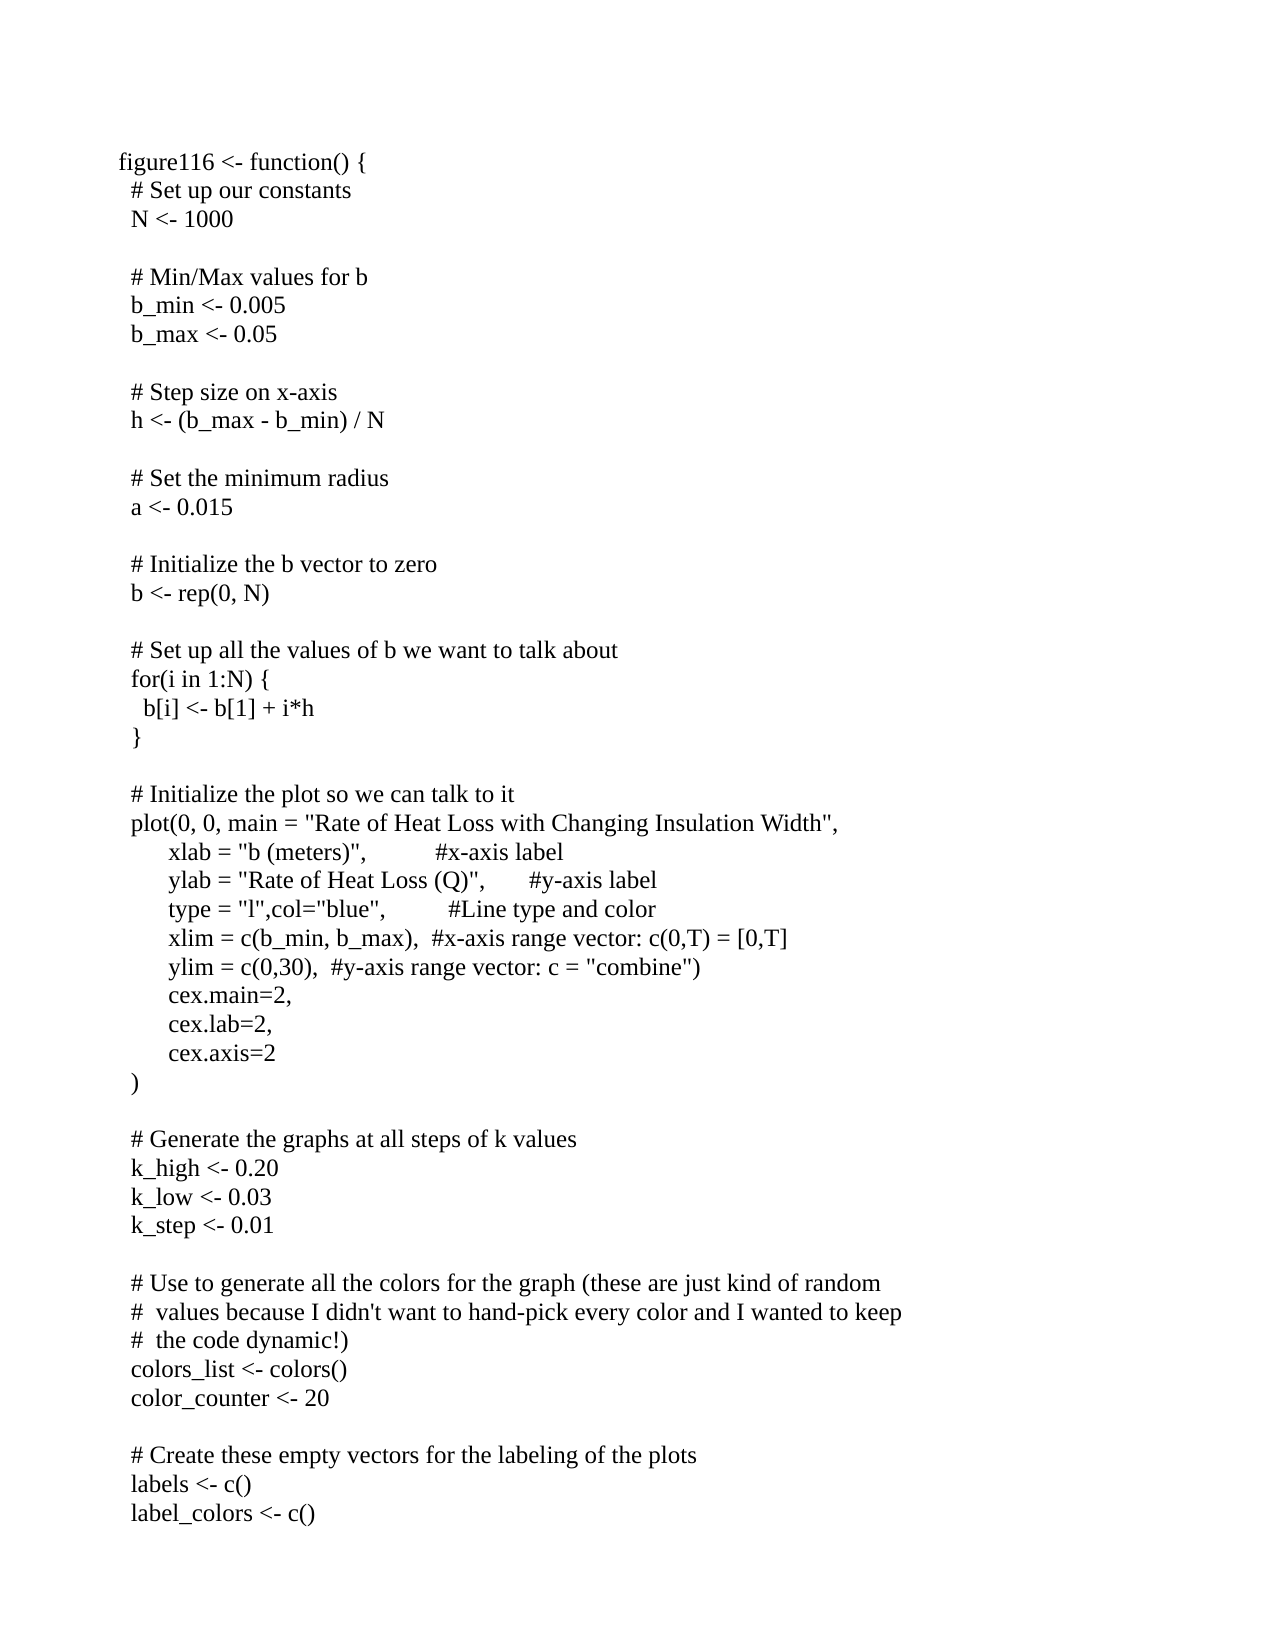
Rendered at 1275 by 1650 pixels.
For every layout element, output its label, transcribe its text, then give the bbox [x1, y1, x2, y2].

text type = "l",col="blue", #Line type and color [118, 894, 1157, 923]
text color_counter <- 20 [118, 1383, 1157, 1412]
text k_high <- 0.20 [118, 1153, 1157, 1182]
text # the code dynamic!) [118, 1326, 1157, 1354]
text # Set the minimum radius [118, 463, 1157, 492]
text xlim = c(b_min, b_max), #x-axis range vector: c(0,T) = [0,T] [118, 923, 1157, 952]
text cex.axis=2 [118, 1038, 1157, 1067]
text # Set up all the values of b we want to talk about [118, 636, 1157, 664]
text plot(0, 0, main = "Rate of Heat Loss with Changing Insulation Width", [118, 808, 1157, 837]
text labels <- c() [118, 1469, 1157, 1498]
text # Create these empty vectors for the labeling of the plots [118, 1441, 1157, 1469]
text k_low <- 0.03 [118, 1182, 1157, 1211]
text b[i] <- b[1] + i*h [118, 693, 1157, 722]
text k_step <- 0.01 [118, 1211, 1157, 1239]
text # Initialize the plot so we can talk to it [118, 779, 1157, 808]
text # Min/Max values for b [118, 262, 1157, 291]
text } [118, 722, 1157, 751]
text xlab = "b (meters)", #x-axis label [118, 837, 1157, 866]
text label_colors <- c() [118, 1498, 1157, 1527]
text # Set up our constants [118, 176, 1157, 204]
text cex.lab=2, [118, 1009, 1157, 1038]
text # Use to generate all the colors for the graph (these are just kind of random [118, 1268, 1157, 1297]
text # values because I didn't want to hand-pick every color and I wanted to keep [118, 1297, 1157, 1326]
text b_min <- 0.005 [118, 291, 1157, 319]
text a <- 0.015 [118, 492, 1157, 521]
text ) [118, 1067, 1157, 1096]
text cex.main=2, [118, 981, 1157, 1009]
text # Generate the graphs at all steps of k values [118, 1124, 1157, 1153]
text # Step size on x-axis [118, 377, 1157, 406]
text colors_list <- colors() [118, 1354, 1157, 1383]
text ylim = c(0,30), #y-axis range vector: c = "combine") [118, 952, 1157, 981]
text # Initialize the b vector to zero [118, 549, 1157, 578]
text N <- 1000 [118, 204, 1157, 233]
text for(i in 1:N) { [118, 664, 1157, 693]
text b_max <- 0.05 [118, 319, 1157, 348]
text b <- rep(0, N) [118, 578, 1157, 607]
text figure116 <- function() { [118, 147, 1157, 176]
text h <- (b_max - b_min) / N [118, 406, 1157, 434]
text ylab = "Rate of Heat Loss (Q)", #y-axis label [118, 866, 1157, 894]
